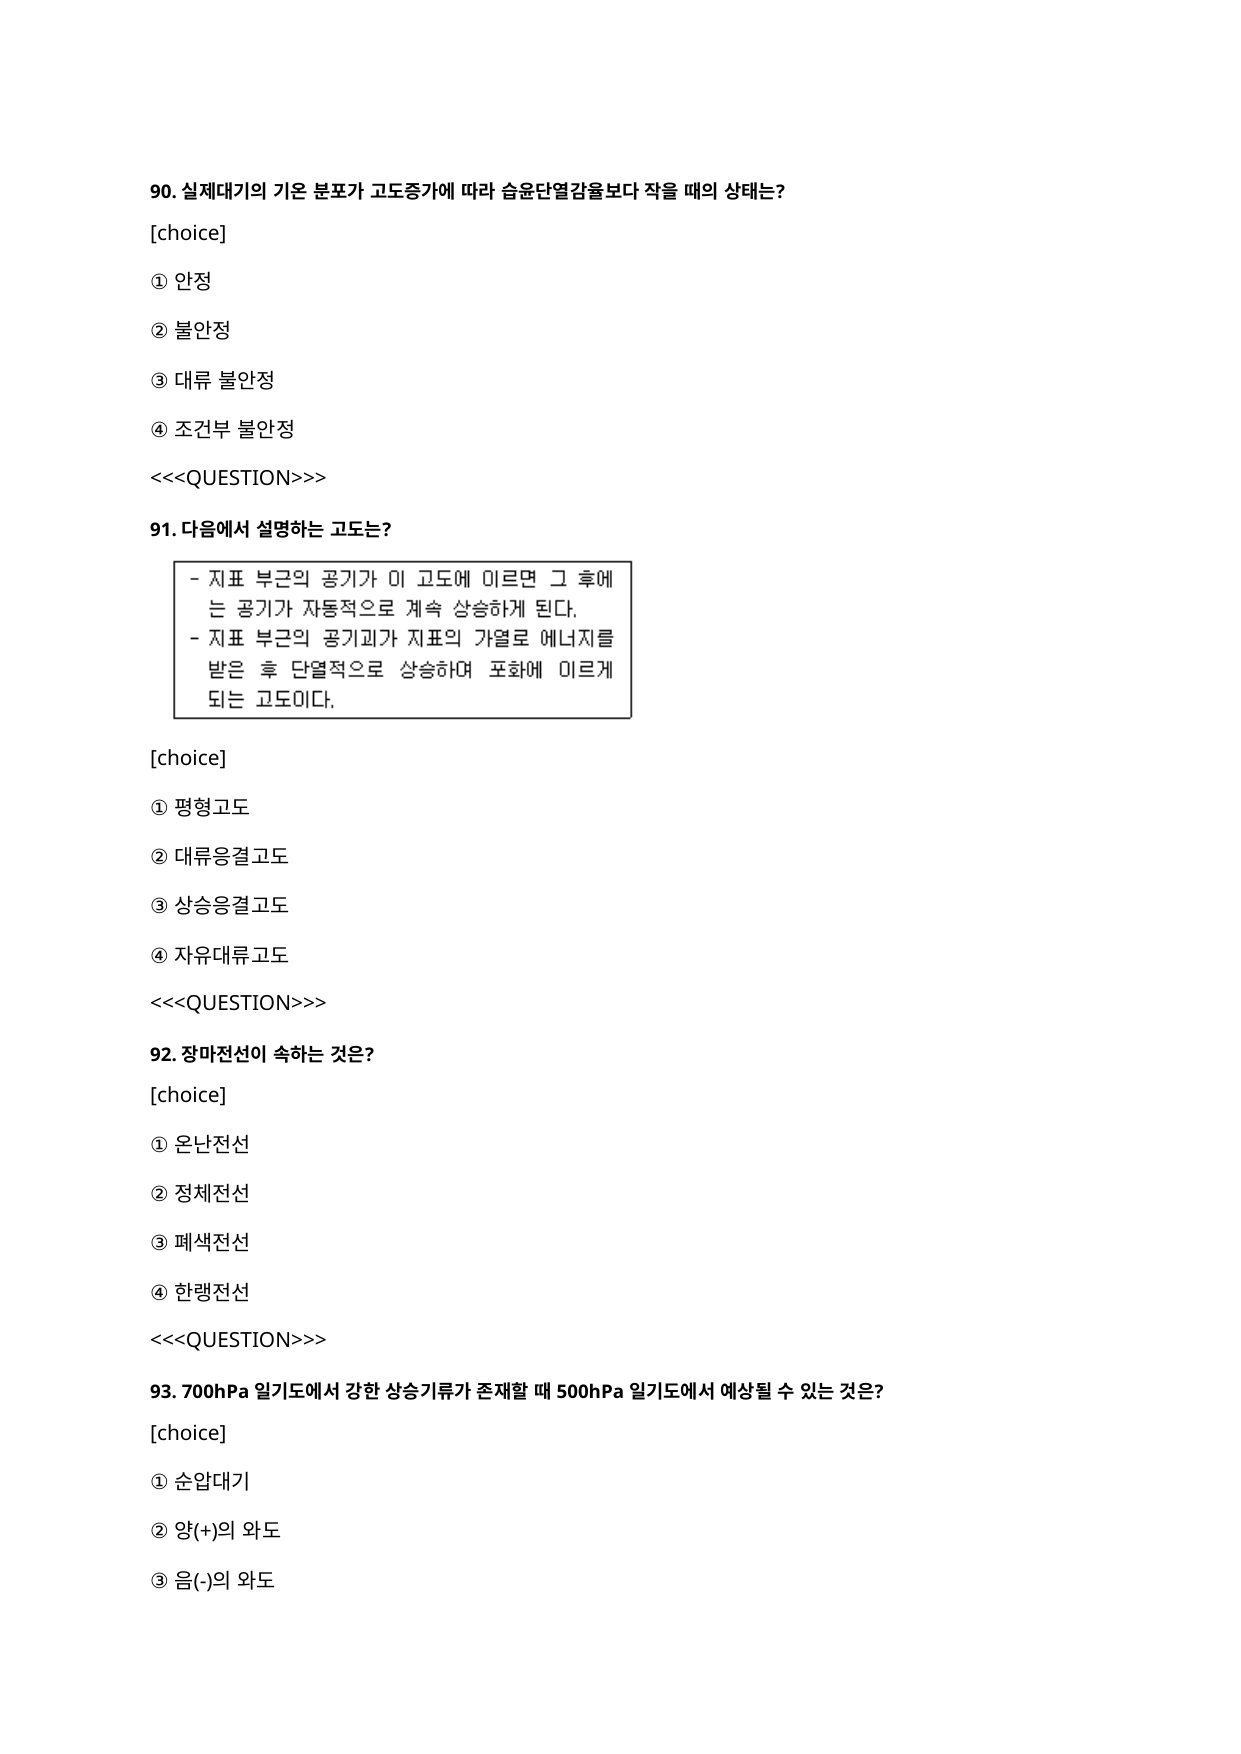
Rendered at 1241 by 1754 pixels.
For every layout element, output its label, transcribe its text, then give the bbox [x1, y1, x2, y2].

text 93. 700hPa 일기도에서 강한 상승기류가 존재할 때 500hPa 일기도에서 예상될 수 있는 것은? [150, 1377, 1090, 1404]
text [choice] [150, 218, 1090, 247]
text ② 대류응결고도 [150, 840, 1090, 870]
text ② 양(+)의 와도 [150, 1514, 1090, 1545]
text ① 평형고도 [150, 791, 1090, 821]
text ② 정체전선 [150, 1177, 1090, 1208]
text 91. 다음에서 설명하는 고도는? [150, 514, 1090, 542]
text <<<QUESTION>>> [150, 463, 1090, 491]
text ② 불안정 [150, 315, 1090, 345]
text <<<QUESTION>>> [150, 1325, 1090, 1354]
picture [169, 555, 637, 724]
text 90. 실제대기의 기온 분포가 고도증가에 따라 습윤단열감율보다 작을 때의 상태는? [150, 177, 1090, 204]
text ④ 자유대류고도 [150, 939, 1090, 969]
text [choice] [150, 1418, 1090, 1446]
text [choice] [150, 743, 1090, 772]
text ③ 음(-)의 와도 [150, 1564, 1090, 1594]
text ③ 폐색전선 [150, 1227, 1090, 1257]
text ④ 한랭전선 [150, 1276, 1090, 1306]
text <<<QUESTION>>> [150, 988, 1090, 1017]
text 92. 장마전선이 속하는 것은? [150, 1040, 1090, 1067]
text ① 순압대기 [150, 1465, 1090, 1495]
text ① 안정 [150, 265, 1090, 296]
text ③ 대류 불안정 [150, 364, 1090, 394]
text ① 온난전선 [150, 1128, 1090, 1158]
text [choice] [150, 1081, 1090, 1109]
text ③ 상승응결고도 [150, 889, 1090, 920]
text ④ 조건부 불안정 [150, 413, 1090, 444]
